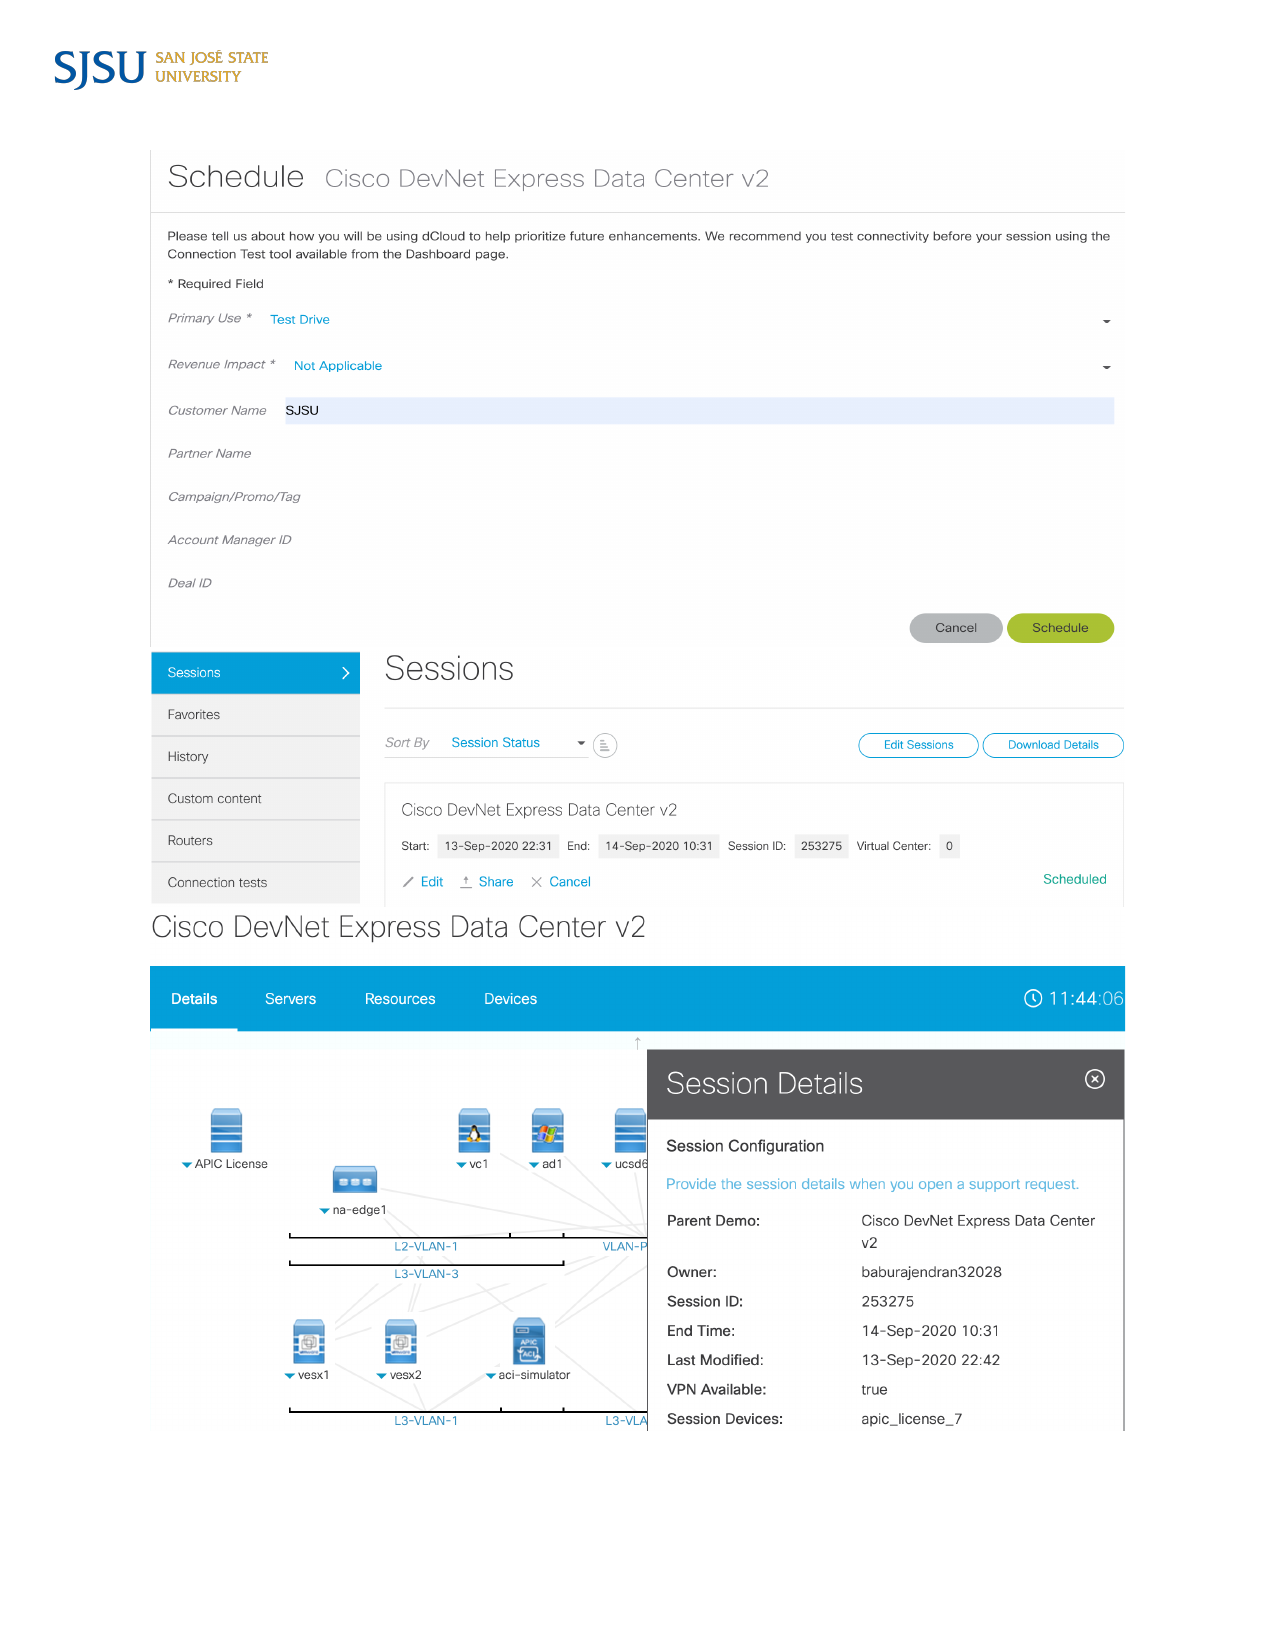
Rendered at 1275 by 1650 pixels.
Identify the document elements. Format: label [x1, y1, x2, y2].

picture [150, 650, 1125, 907]
picture [54, 50, 268, 90]
picture [150, 910, 1125, 965]
picture [150, 150, 1125, 647]
picture [150, 1029, 1125, 1431]
